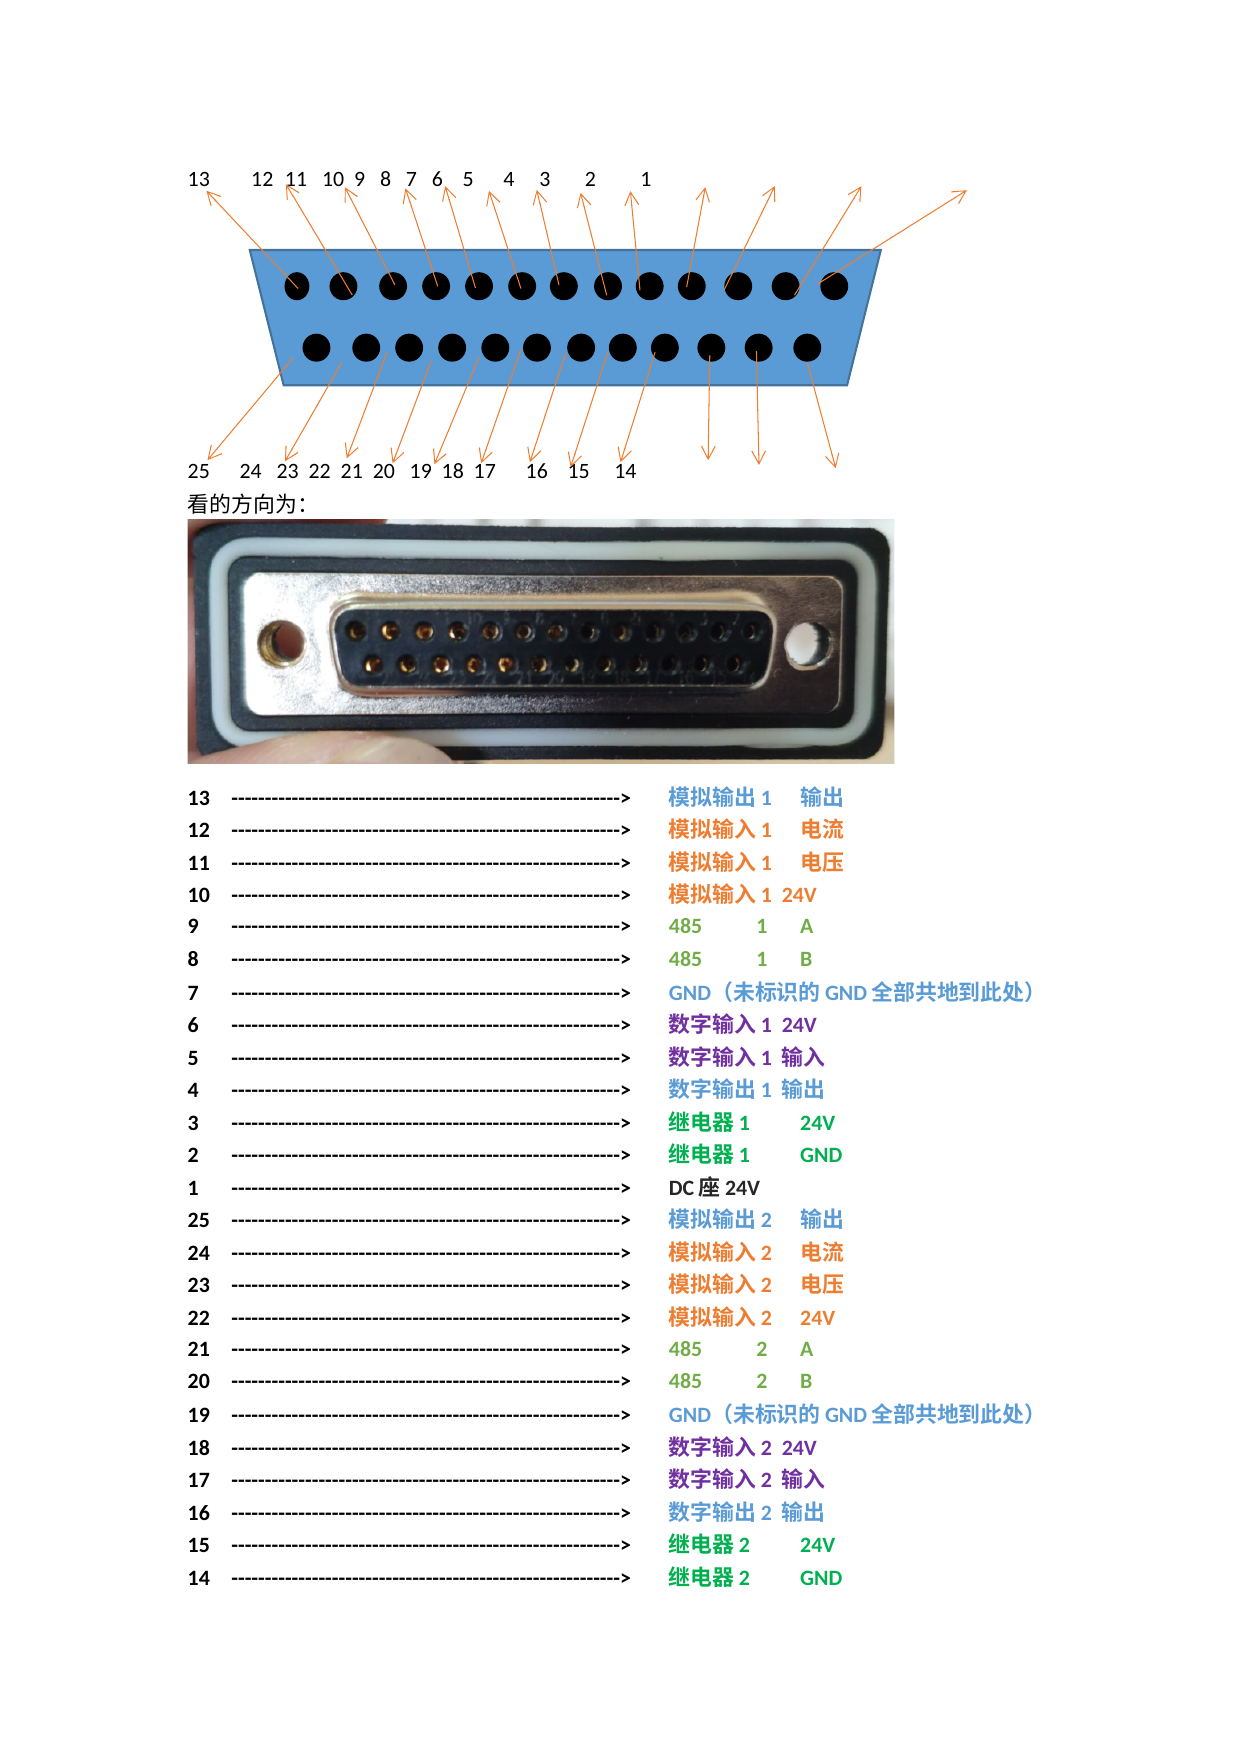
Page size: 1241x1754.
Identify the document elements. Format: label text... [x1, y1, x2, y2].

list 24 ----------------------------------------------------------> 模拟输入2 电流 [187, 1234, 1053, 1267]
list 13 ----------------------------------------------------------> 模拟输出1 输出 [187, 779, 1053, 812]
list 4 ----------------------------------------------------------> 数字输出1 输出 [187, 1072, 1053, 1104]
list 9 ----------------------------------------------------------> 485 1 A [187, 909, 1053, 942]
list 14 ----------------------------------------------------------> 继电器2 GND [187, 1559, 1053, 1592]
list 25 24 23 22 21 20 19 18 17 16 15 14 [187, 454, 1053, 487]
list 5 ----------------------------------------------------------> 数字输入1 输入 [187, 1039, 1053, 1072]
list 20 ----------------------------------------------------------> 485 2 B [187, 1364, 1053, 1397]
list 3 ----------------------------------------------------------> 继电器1 24V [187, 1104, 1053, 1137]
list 13 12 11 10 9 8 7 6 5 4 3 2 1 [187, 162, 1053, 194]
list 18 ----------------------------------------------------------> 数字输入2 24V [187, 1429, 1053, 1462]
list 23 ----------------------------------------------------------> 模拟输入2 电压 [187, 1267, 1053, 1299]
list 25 ----------------------------------------------------------> 模拟输出2 输出 [187, 1202, 1053, 1234]
list 8 ----------------------------------------------------------> 485 1 B [187, 942, 1053, 974]
list 21 ----------------------------------------------------------> 485 2 A [187, 1332, 1053, 1364]
list 1 ----------------------------------------------------------> DC座24V [187, 1169, 1053, 1202]
list 22 ----------------------------------------------------------> 模拟输入2 24V [187, 1299, 1053, 1332]
list 10 ----------------------------------------------------------> 模拟输入1 24V [187, 877, 1053, 909]
list 17 ----------------------------------------------------------> 数字输入2 输入 [187, 1462, 1053, 1494]
list 12 ----------------------------------------------------------> 模拟输入1 电流 [187, 812, 1053, 844]
list 2 ----------------------------------------------------------> 继电器1 GND [187, 1137, 1053, 1169]
list 11 ----------------------------------------------------------> 模拟输入1 电压 [187, 844, 1053, 877]
list 7 ----------------------------------------------------------> GND（未标识的GND全部共地到此处） [187, 974, 1053, 1007]
picture [187, 519, 895, 764]
list 19 ----------------------------------------------------------> GND（未标识的GND全部共地到此处） [187, 1397, 1053, 1429]
list 16 ----------------------------------------------------------> 数字输出2 输出 [187, 1494, 1053, 1527]
list 看的方向为： [187, 487, 1053, 519]
list 6 ----------------------------------------------------------> 数字输入1 24V [187, 1007, 1053, 1039]
list 15 ----------------------------------------------------------> 继电器2 24V [187, 1527, 1053, 1559]
